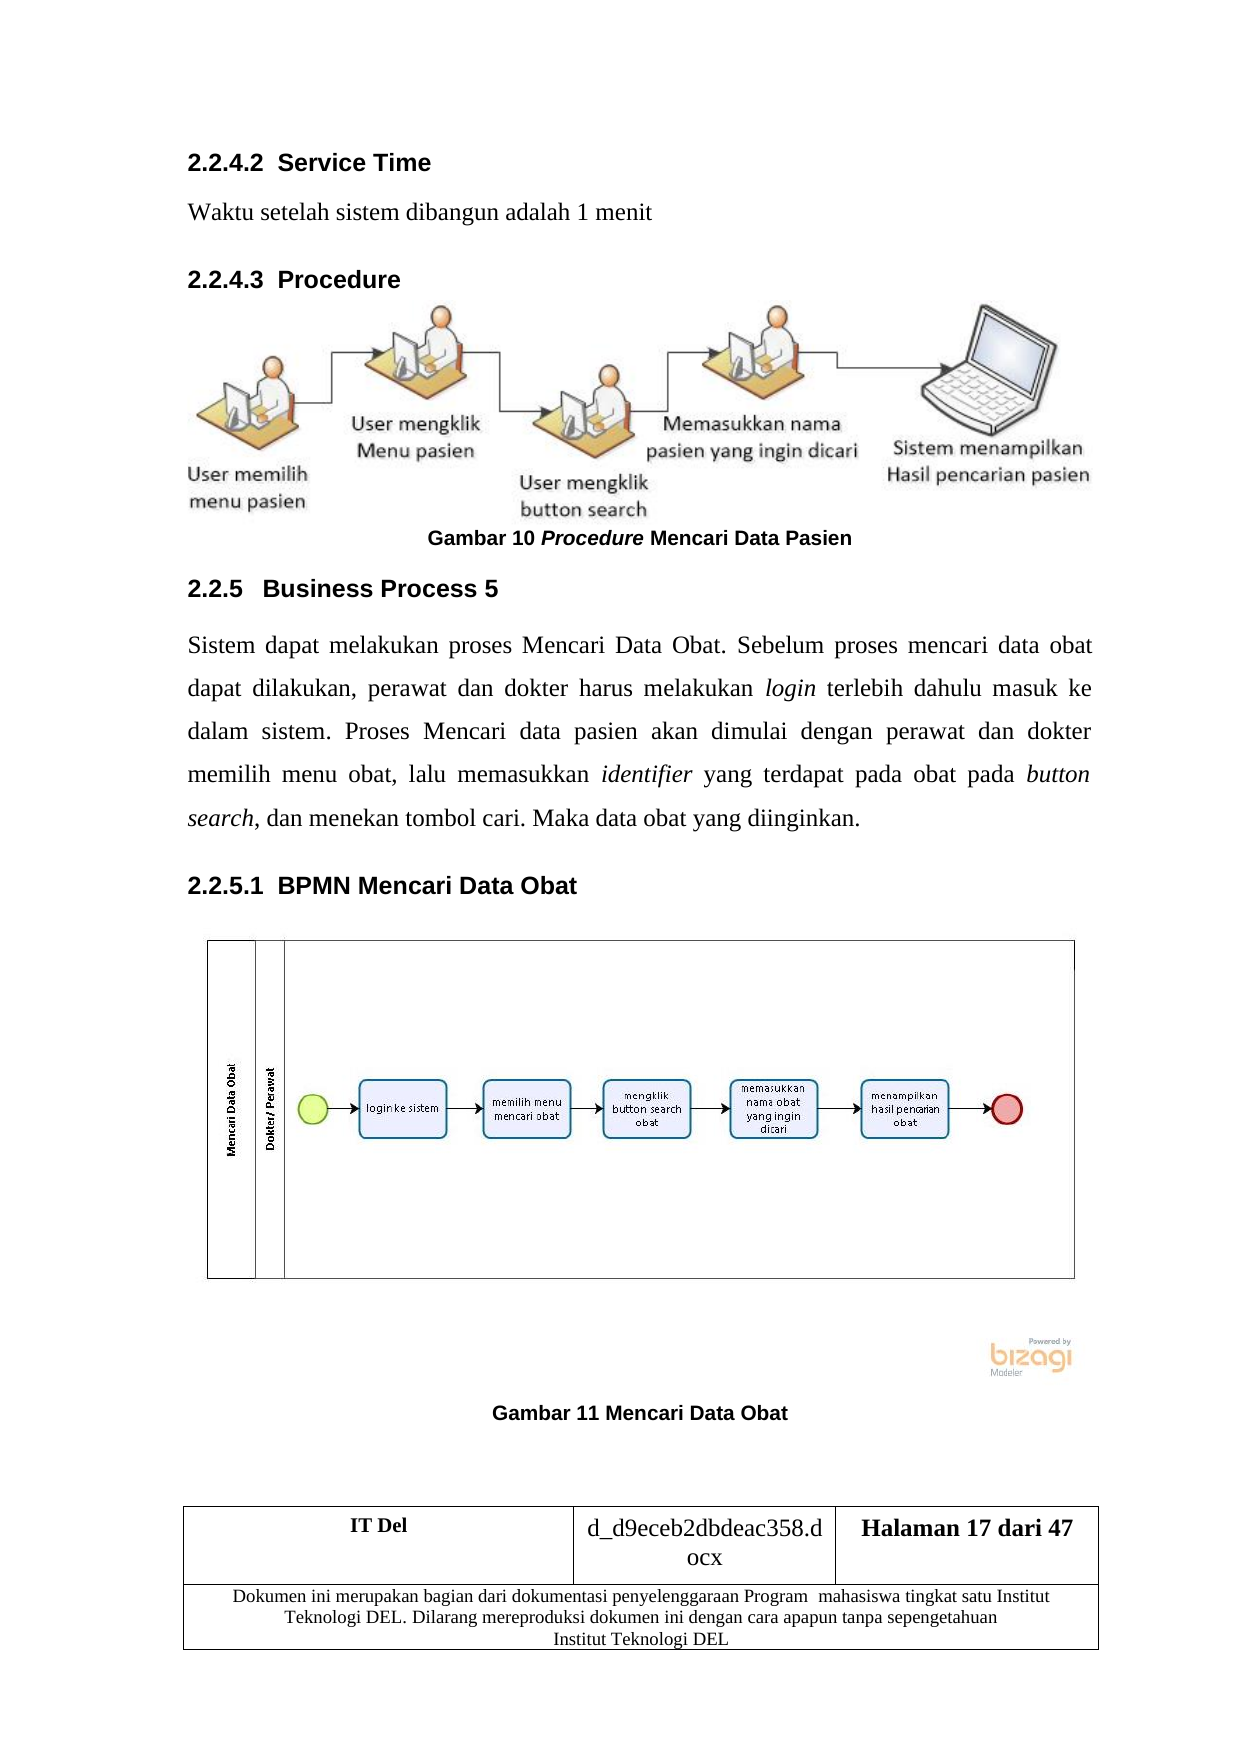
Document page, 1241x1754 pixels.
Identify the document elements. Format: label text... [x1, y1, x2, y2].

text Gambar 10 Procedure Mencari Data Pasien [187, 526, 1092, 549]
text Gambar 11 Mencari Data Obat [187, 1401, 1092, 1425]
text Waktu setelah sistem dibangun adalah 1 menit [187, 197, 1092, 226]
text Sistem dapat melakukan proses Mencari Data Obat. Sebelum proses mencari data obat dapat dilakukan, perawat dan dokter harus melakukan login terlebih dahulu masuk ke dalam sistem. Proses Mencari data pasien akan dimulai dengan perawat dan dokter memilih menu obat, lalu memasukkan identifier yang terdapat pada obat pada button search, dan menekan tombol cari. Maka data obat yang diinginkan. [187, 630, 1092, 831]
picture [187, 300, 1093, 526]
subtitle BPMN Mencari Data Obat [187, 871, 1092, 899]
picture [187, 920, 1093, 1387]
subtitle Service Time [187, 148, 1092, 176]
subtitle Procedure [187, 265, 1092, 294]
subtitle Business Process 5 [187, 574, 1092, 603]
